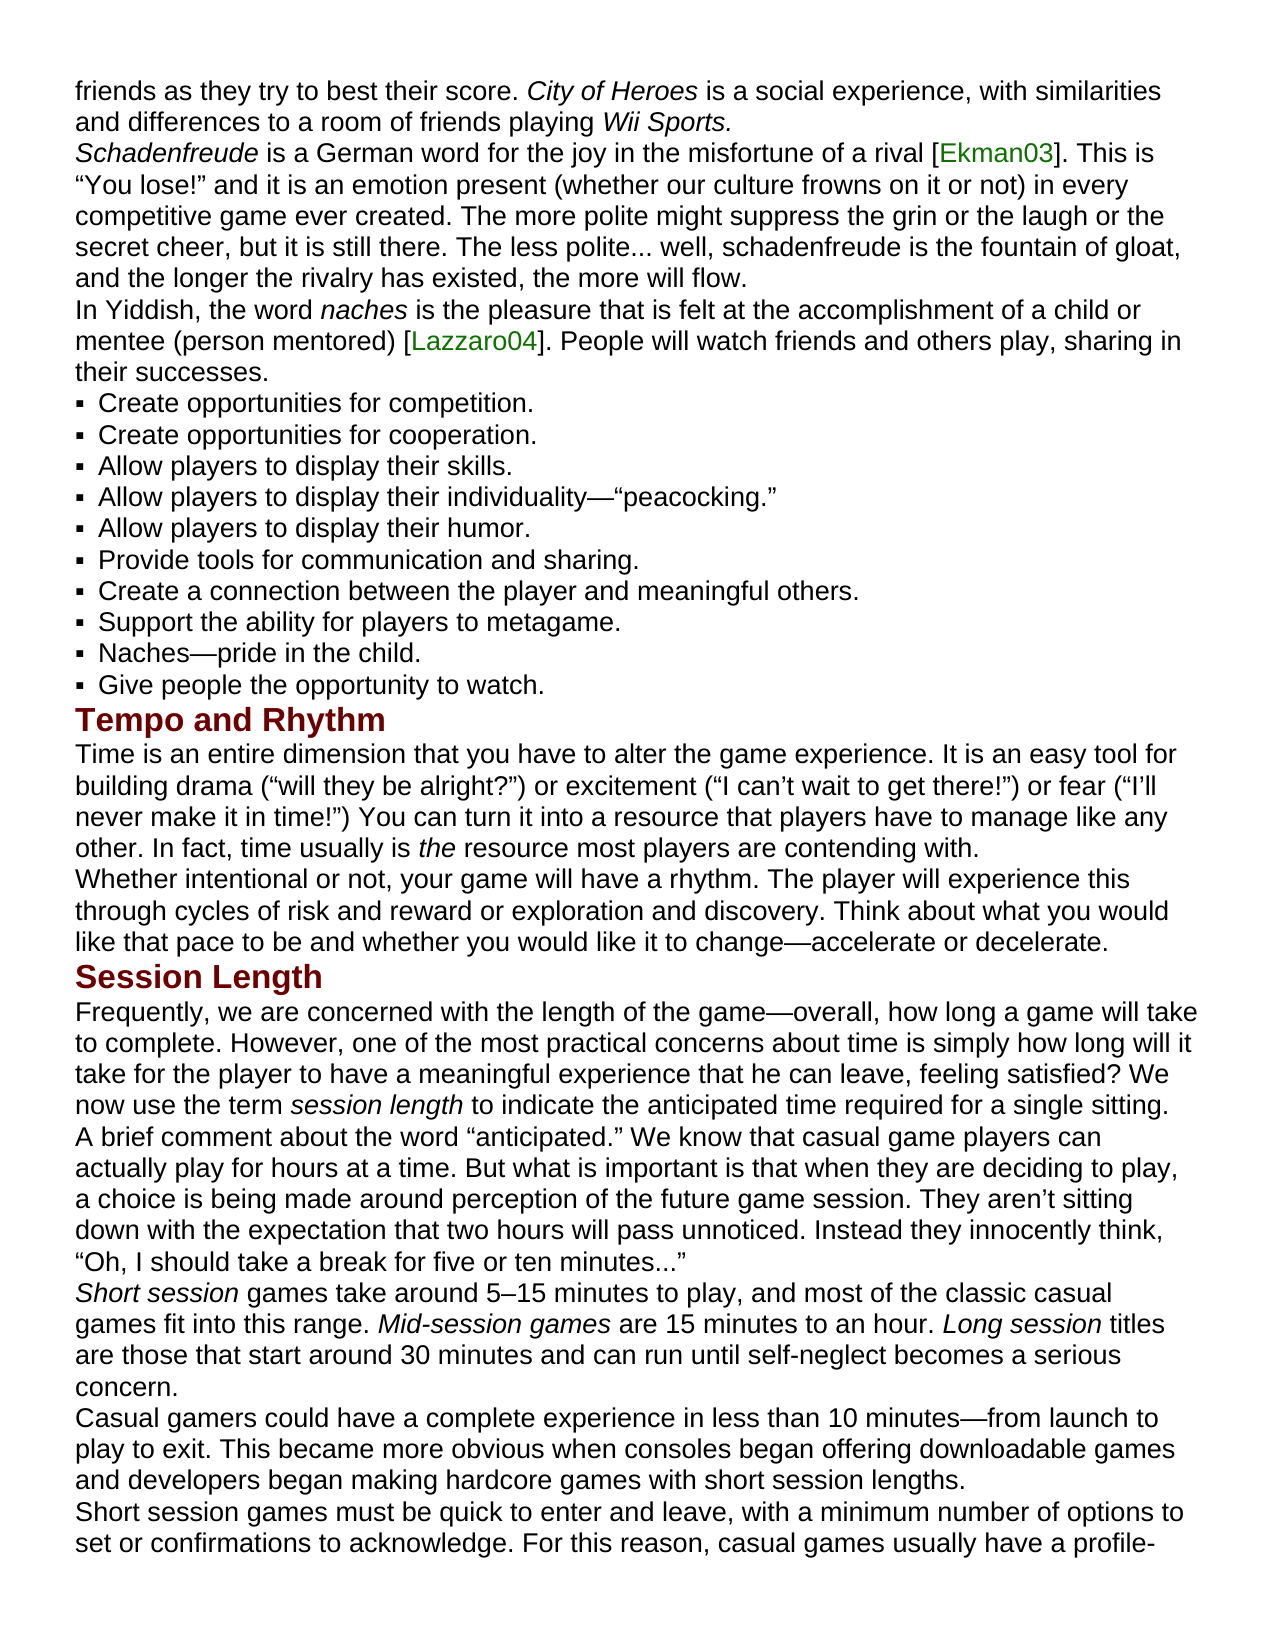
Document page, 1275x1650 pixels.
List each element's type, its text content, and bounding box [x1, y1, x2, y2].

text Session Length [75, 957, 1200, 996]
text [75, 1496, 1200, 1558]
text A brief comment about the word “anticipated.” We know that casual game players can actually play for hours at a time. But what is important is that when they are deciding to play, a choice is being made around perception of the future game session. They aren’t sitting down with the expectation that two hours will pass unnoticed. Instead they innocently think, “Oh, I should take a break for five or ten minutes...” [75, 1121, 1200, 1277]
list Provide tools for communication and sharing. [75, 544, 1200, 575]
list Create opportunities for competition. [75, 387, 1200, 419]
list Allow players to display their individuality—“peacocking.” [75, 481, 1200, 512]
list Create opportunities for cooperation. [75, 419, 1200, 450]
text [75, 75, 1200, 137]
text Schadenfreude is a German word for the joy in the misfortune of a rival [Ekman03]. This is “You lose!” and it is an emotion present (whether our culture frowns on it or not) in every competitive game ever created. The more polite might suppress the grin or the laugh or the secret cheer, but it is still there. The less polite... well, schadenfreude is the fountain of gloat, and the longer the rivalry has existed, the more will flow. [75, 137, 1200, 294]
text Casual gamers could have a complete experience in less than 10 minutes—from launch to play to exit. This became more obvious when consoles began offering downloadable games and developers began making hardcore games with short session lengths. [75, 1402, 1200, 1496]
text Frequently, we are concerned with the length of the game—overall, how long a game will take to complete. However, one of the most practical concerns about time is simply how long will it take for the player to have a meaningful experience that he can leave, feeling satisfied? We now use the term session length to indicate the anticipated time required for a single sitting. [75, 996, 1200, 1121]
list Naches—pride in the child. [75, 637, 1200, 669]
list Allow players to display their humor. [75, 512, 1200, 544]
text In Yiddish, the word naches is the pleasure that is felt at the accomplishment of a child or mentee (person mentored) [Lazzaro04]. People will watch friends and others play, sharing in their successes. [75, 294, 1200, 387]
text Time is an entire dimension that you have to alter the game experience. It is an easy tool for building drama (“will they be alright?”) or excitement (“I can’t wait to get there!”) or fear (“I’ll never make it in time!”) You can turn it into a resource that players have to manage like any other. In fact, time usually is the resource most players are contending with. [75, 738, 1200, 863]
text Tempo and Rhythm [75, 700, 1200, 738]
list Allow players to display their skills. [75, 450, 1200, 481]
list Support the ability for players to metagame. [75, 606, 1200, 637]
list Give people the opportunity to watch. [75, 669, 1200, 700]
text Whether intentional or not, your game will have a rhythm. The player will experience this through cycles of risk and reward or exploration and discovery. Think about what you would like that pace to be and whether you would like it to change—accelerate or decelerate. [75, 863, 1200, 957]
list Create a connection between the player and meaningful others. [75, 575, 1200, 606]
text Short session games take around 5–15 minutes to play, and most of the classic casual games fit into this range. Mid-session games are 15 minutes to an hour. Long session titles are those that start around 30 minutes and can run until self-neglect becomes a serious concern. [75, 1277, 1200, 1402]
